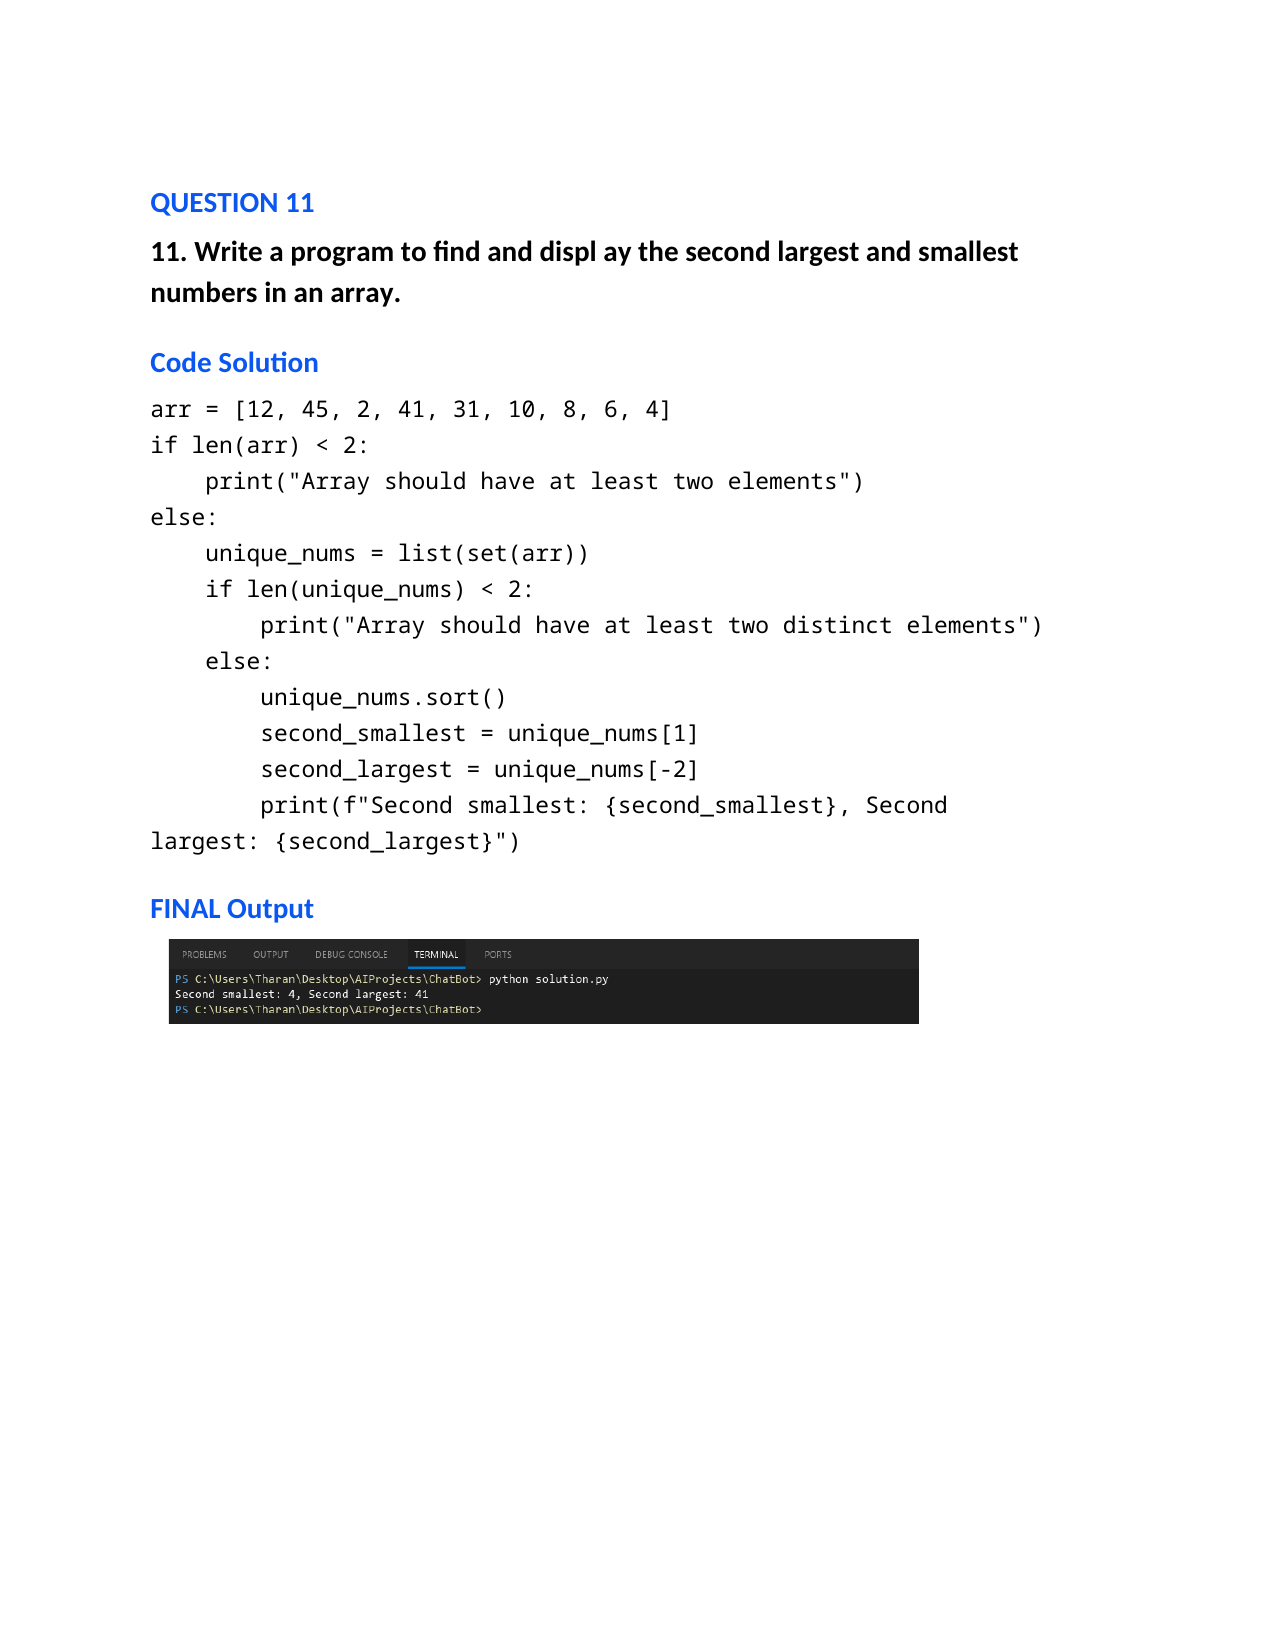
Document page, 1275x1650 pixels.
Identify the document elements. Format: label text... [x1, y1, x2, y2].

picture [168, 939, 919, 1024]
text arr = [12, 45, 2, 41, 31, 10, 8, 6, 4] if len(arr) < 2: print("Array should have at least two elements") else: unique_nums = list(set(arr)) if len(unique_nums) < 2: print("Array should have at least two distinct elements") else: unique_nums.sort() second_smallest = unique_nums[1] second_largest = unique_nums[-2] print(f"Second smallest: {second_smallest}, Second largest: {second_largest}") [150, 393, 1064, 856]
text 11. Write a program to find and displ ay the second largest and smallest numbers in an array. [150, 233, 1064, 310]
subtitle FINAL Output [150, 890, 1064, 925]
subtitle QUESTION 11 [150, 184, 1064, 219]
subtitle Code Solution [150, 344, 1064, 380]
